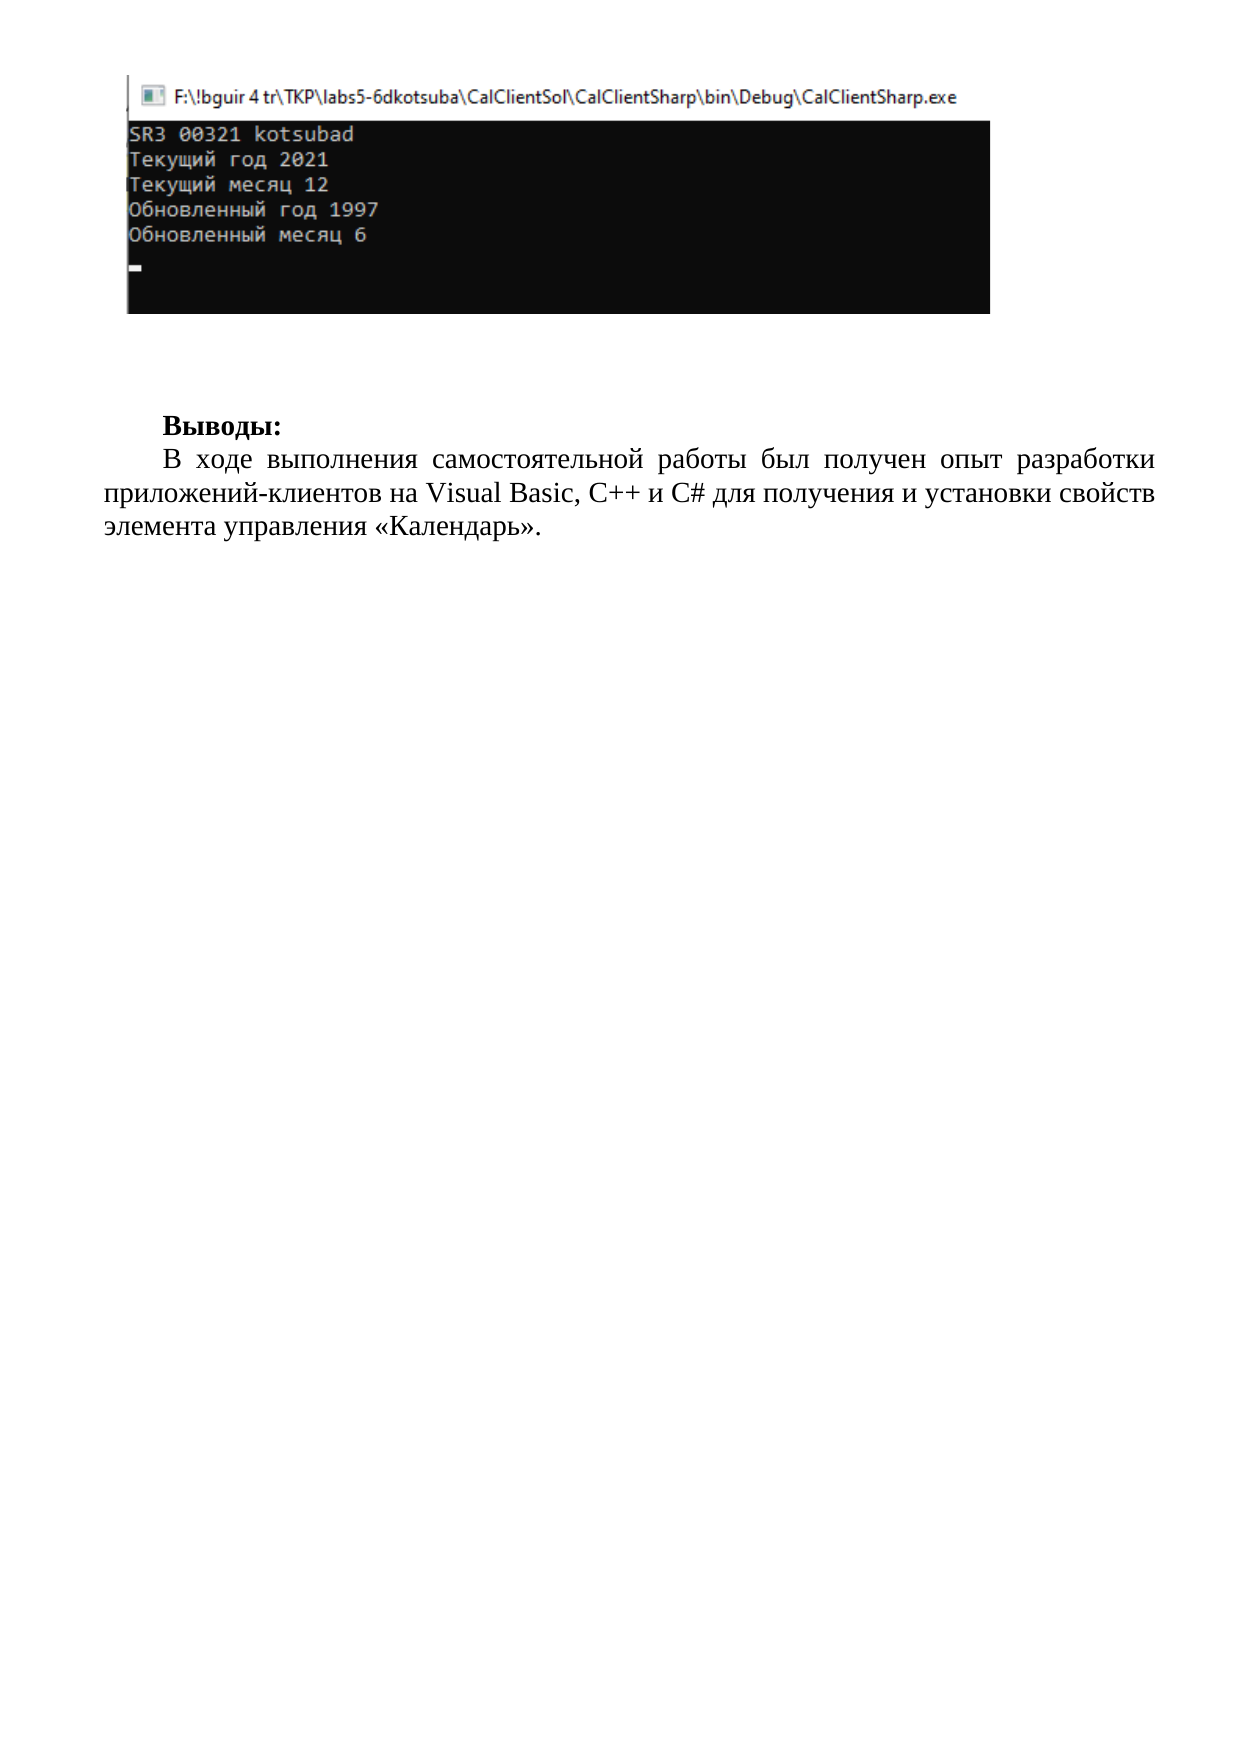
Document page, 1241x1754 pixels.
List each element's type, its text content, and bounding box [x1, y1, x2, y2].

picture [126, 75, 991, 314]
text В ходе выполнения самостоятельной работы был получен опыт разработки приложений-клиентов на Visual Basic, С++ и C# для получения и установки свойств элемента управления «Календарь». [103, 441, 1156, 542]
text Выводы: [103, 408, 1156, 441]
